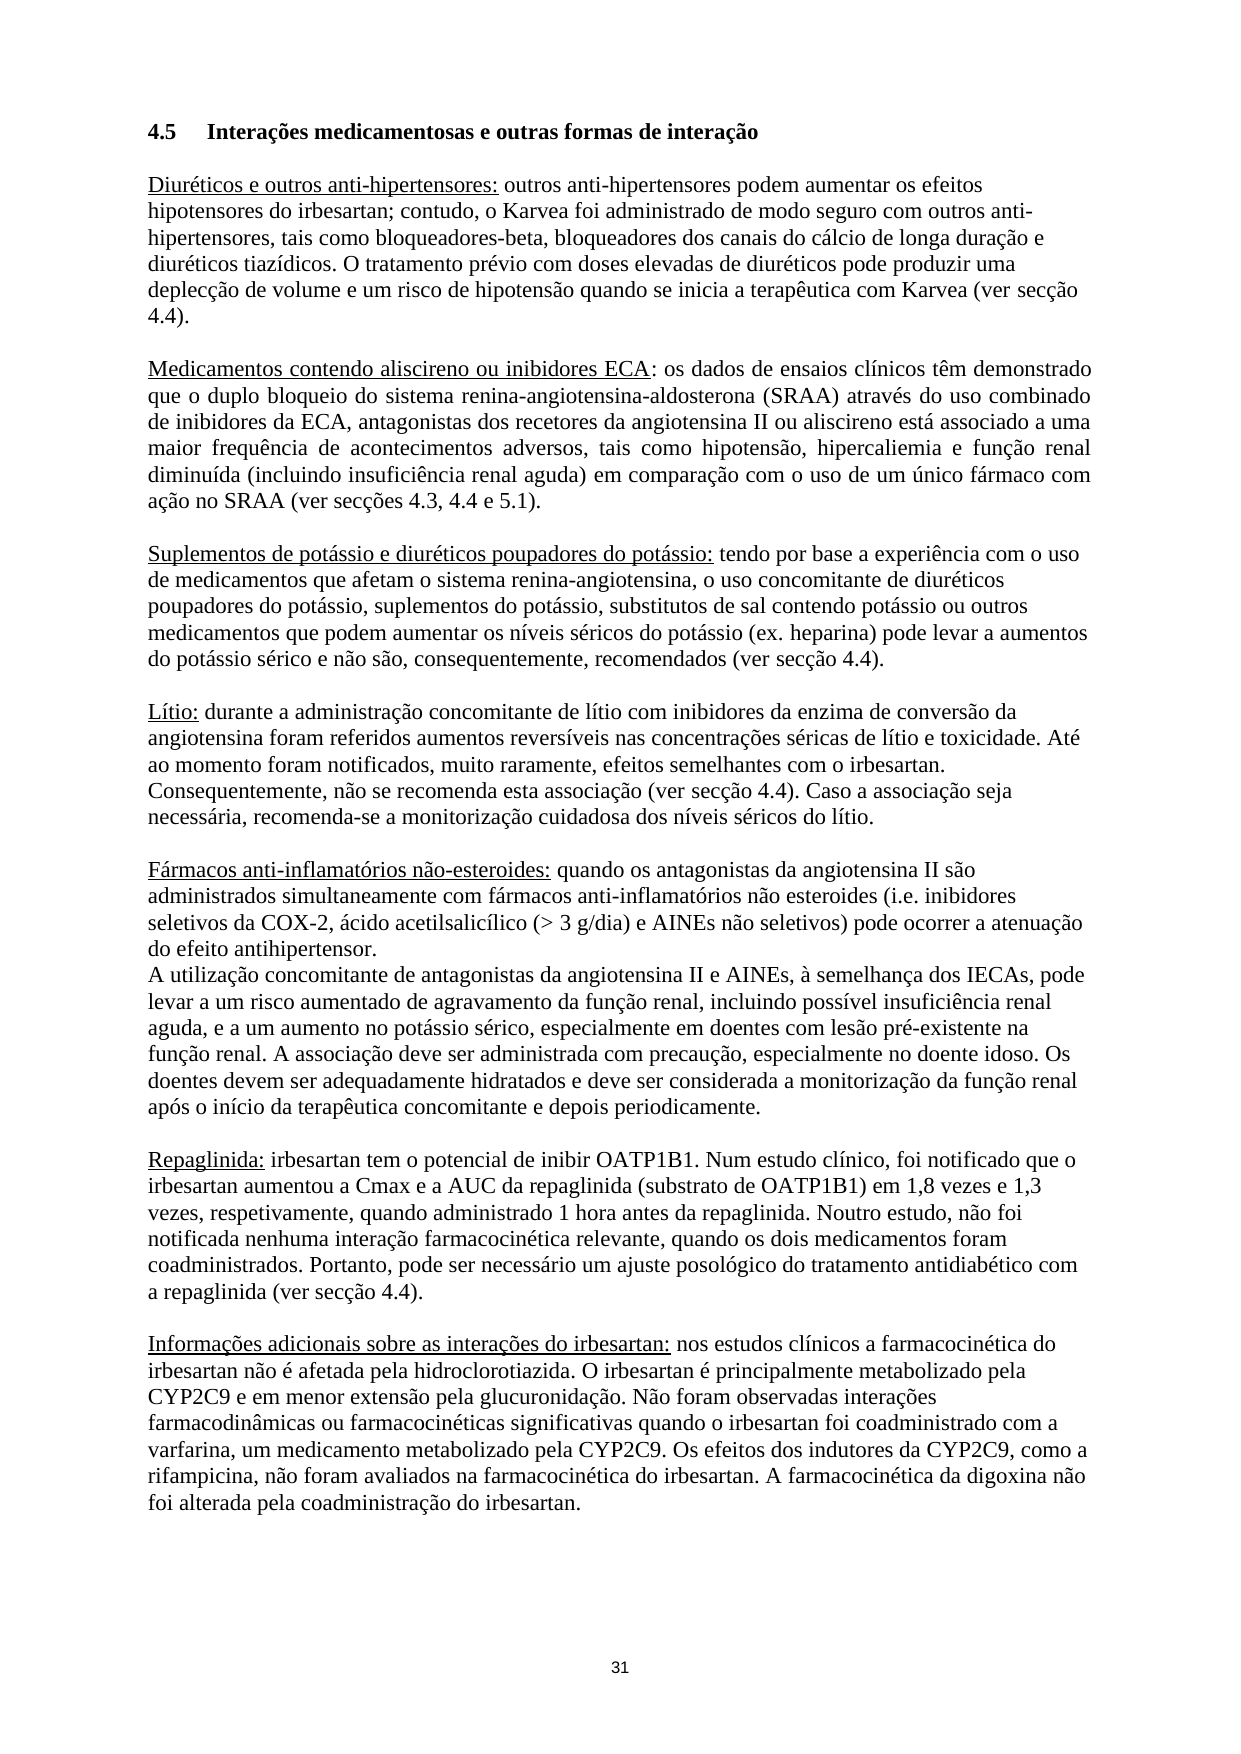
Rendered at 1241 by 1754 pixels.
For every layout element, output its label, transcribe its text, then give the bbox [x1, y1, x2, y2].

text Informações adicionais sobre as interações do irbesartan: nos estudos clínicos a farmacocinética do irbesartan não é afetada pela hidroclorotiazida. O irbesartan é principalmente metabolizado pela CYP2C9 e em menor extensão pela glucuronidação. Não foram observadas interações farmacodinâmicas ou farmacocinéticas significativas quando o irbesartan foi coadministrado com a varfarina, um medicamento metabolizado pela CYP2C9. Os efeitos dos indutores da CYP2C9, como a rifampicina, não foram avaliados na farmacocinética do irbesartan. A farmacocinética da digoxina não foi alterada pela coadministração do irbesartan. [148, 1330, 1093, 1515]
text Suplementos de potássio e diuréticos poupadores do potássio: tendo por base a experiência com o uso de medicamentos que afetam o sistema renina-angiotensina, o uso concomitante de diuréticos poupadores do potássio, suplementos do potássio, substitutos de sal contendo potássio ou outros medicamentos que podem aumentar os níveis séricos do potássio (ex. heparina) pode levar a aumentos do potássio sérico e não são, consequentemente, recomendados (ver secção 4.4). [148, 540, 1093, 672]
text Lítio: durante a administração concomitante de lítio com inibidores da enzima de conversão da angiotensina foram referidos aumentos reversíveis nas concentrações séricas de lítio e toxicidade. Até ao momento foram notificados, muito raramente, efeitos semelhantes com o irbesartan. Consequentemente, não se recomenda esta associação (ver secção 4.4). Caso a associação seja necessária, recomenda-se a monitorização cuidadosa dos níveis séricos do lítio. [148, 698, 1093, 830]
text Repaglinida: irbesartan tem o potencial de inibir OATP1B1. Num estudo clínico, foi notificado que o irbesartan aumentou a Cmax e a AUC da repaglinida (substrato de OATP1B1) em 1,8 vezes e 1,3 vezes, respetivamente, quando administrado 1 hora antes da repaglinida. Noutro estudo, não foi notificada nenhuma interação farmacocinética relevante, quando os dois medicamentos foram coadministrados. Portanto, pode ser necessário um ajuste posológico do tratamento antidiabético com a repaglinida (ver secção 4.4). [148, 1146, 1093, 1304]
text Diuréticos e outros anti-hipertensores: outros anti-hipertensores podem aumentar os efeitos hipotensores do irbesartan; contudo, o Karvea foi administrado de modo seguro com outros anti-hipertensores, tais como bloqueadores-beta, bloqueadores dos canais do cálcio de longa duração e diuréticos tiazídicos. O tratamento prévio com doses elevadas de diuréticos pode produzir uma deplecção de volume e um risco de hipotensão quando se inicia a terapêutica com Karvea (ver secção 4.4). [148, 171, 1093, 329]
subtitle 4.5 Interações medicamentosas e outras formas de interação [148, 118, 1093, 144]
text Fármacos anti-inflamatórios não-esteroides: quando os antagonistas da angiotensina II são administrados simultaneamente com fármacos anti-inflamatórios não esteroides (i.e. inibidores seletivos da COX-2, ácido acetilsalicílico (> 3 g/dia) e AINEs não seletivos) pode ocorrer a atenuação do efeito antihipertensor. [148, 856, 1093, 961]
text Medicamentos contendo aliscireno ou inibidores ECA: os dados de ensaios clínicos têm demonstrado que o duplo bloqueio do sistema renina-angiotensina-aldosterona (SRAA) através do uso combinado de inibidores da ECA, antagonistas dos recetores da angiotensina II ou aliscireno está associado a uma maior frequência de acontecimentos adversos, tais como hipotensão, hipercaliemia e função renal diminuída (incluindo insuficiência renal aguda) em comparação com o uso de um único fármaco com ação no SRAA (ver secções 4.3, 4.4 e 5.1). [148, 355, 1093, 513]
text A utilização concomitante de antagonistas da angiotensina II e AINEs, à semelhança dos IECAs, pode levar a um risco aumentado de agravamento da função renal, incluindo possível insuficiência renal aguda, e a um aumento no potássio sérico, especialmente em doentes com lesão pré-existente na função renal. A associação deve ser administrada com precaução, especialmente no doente idoso. Os doentes devem ser adequadamente hidratados e deve ser considerada a monitorização da função renal após o início da terapêutica concomitante e depois periodicamente. [148, 961, 1093, 1119]
